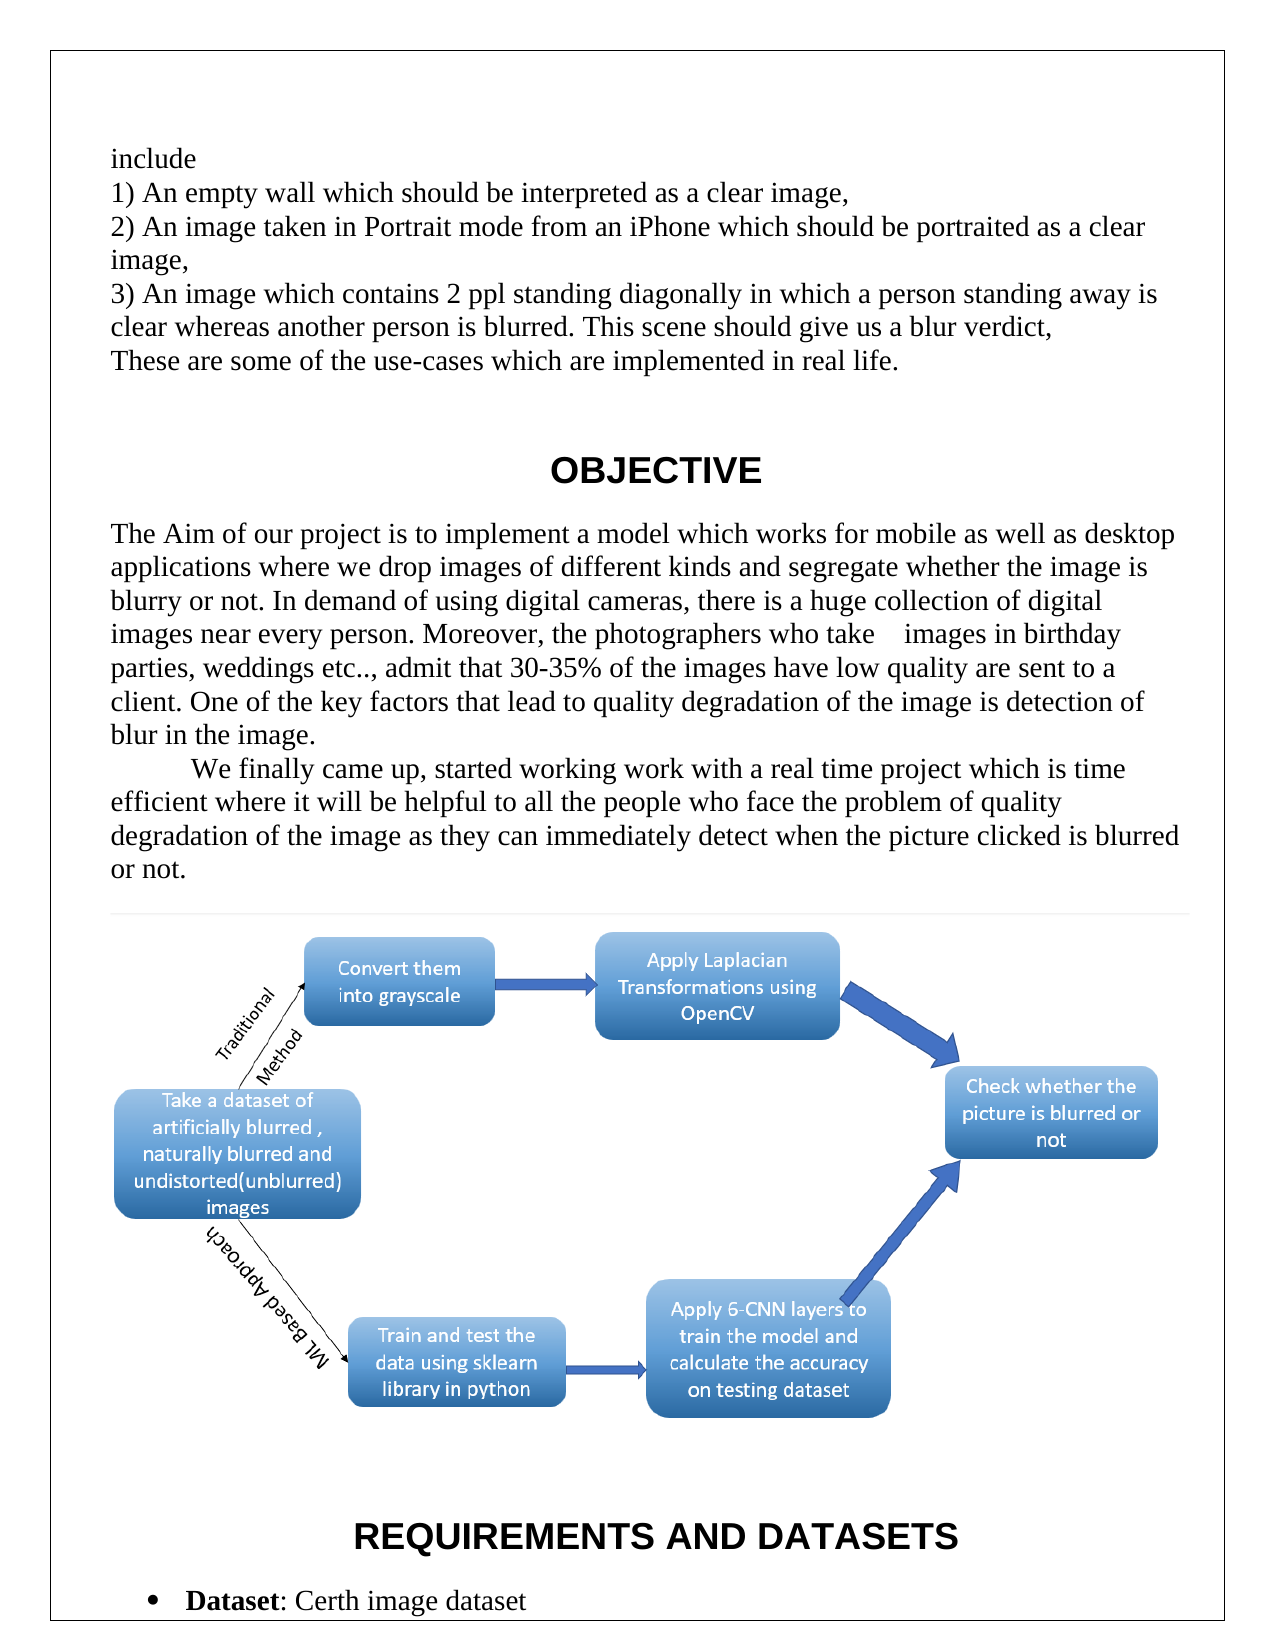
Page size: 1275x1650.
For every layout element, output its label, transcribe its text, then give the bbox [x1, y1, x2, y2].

text The Aim of our project is to implement a model which works for mobile as well as desktop applications where we drop images of different kinds and segregate whether the image is blurry or not. In demand of using digital cameras, there is a huge collection of digital images near every person. Moreover, the photographers who take images in birthday parties, weddings etc.., admit that 30-35% of the images have low quality are sent to a client. One of the key factors that lead to quality degradation of the image is detection of blur in the image. [110, 516, 1190, 751]
picture [110, 913, 1190, 1428]
subtitle REQUIREMENTS AND DATASETS [123, 1514, 1190, 1557]
list Dataset: Certh image dataset [148, 1583, 1190, 1617]
subtitle OBJECTIVE [123, 448, 1190, 491]
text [110, 142, 1190, 343]
text These are some of the use-cases which are implemented in real life. [110, 343, 1190, 376]
text We finally came up, started working work with a real time project which is time efficient where it will be helpful to all the people who face the problem of quality degradation of the image as they can immediately detect when the picture clicked is blurred or not. [110, 751, 1190, 885]
